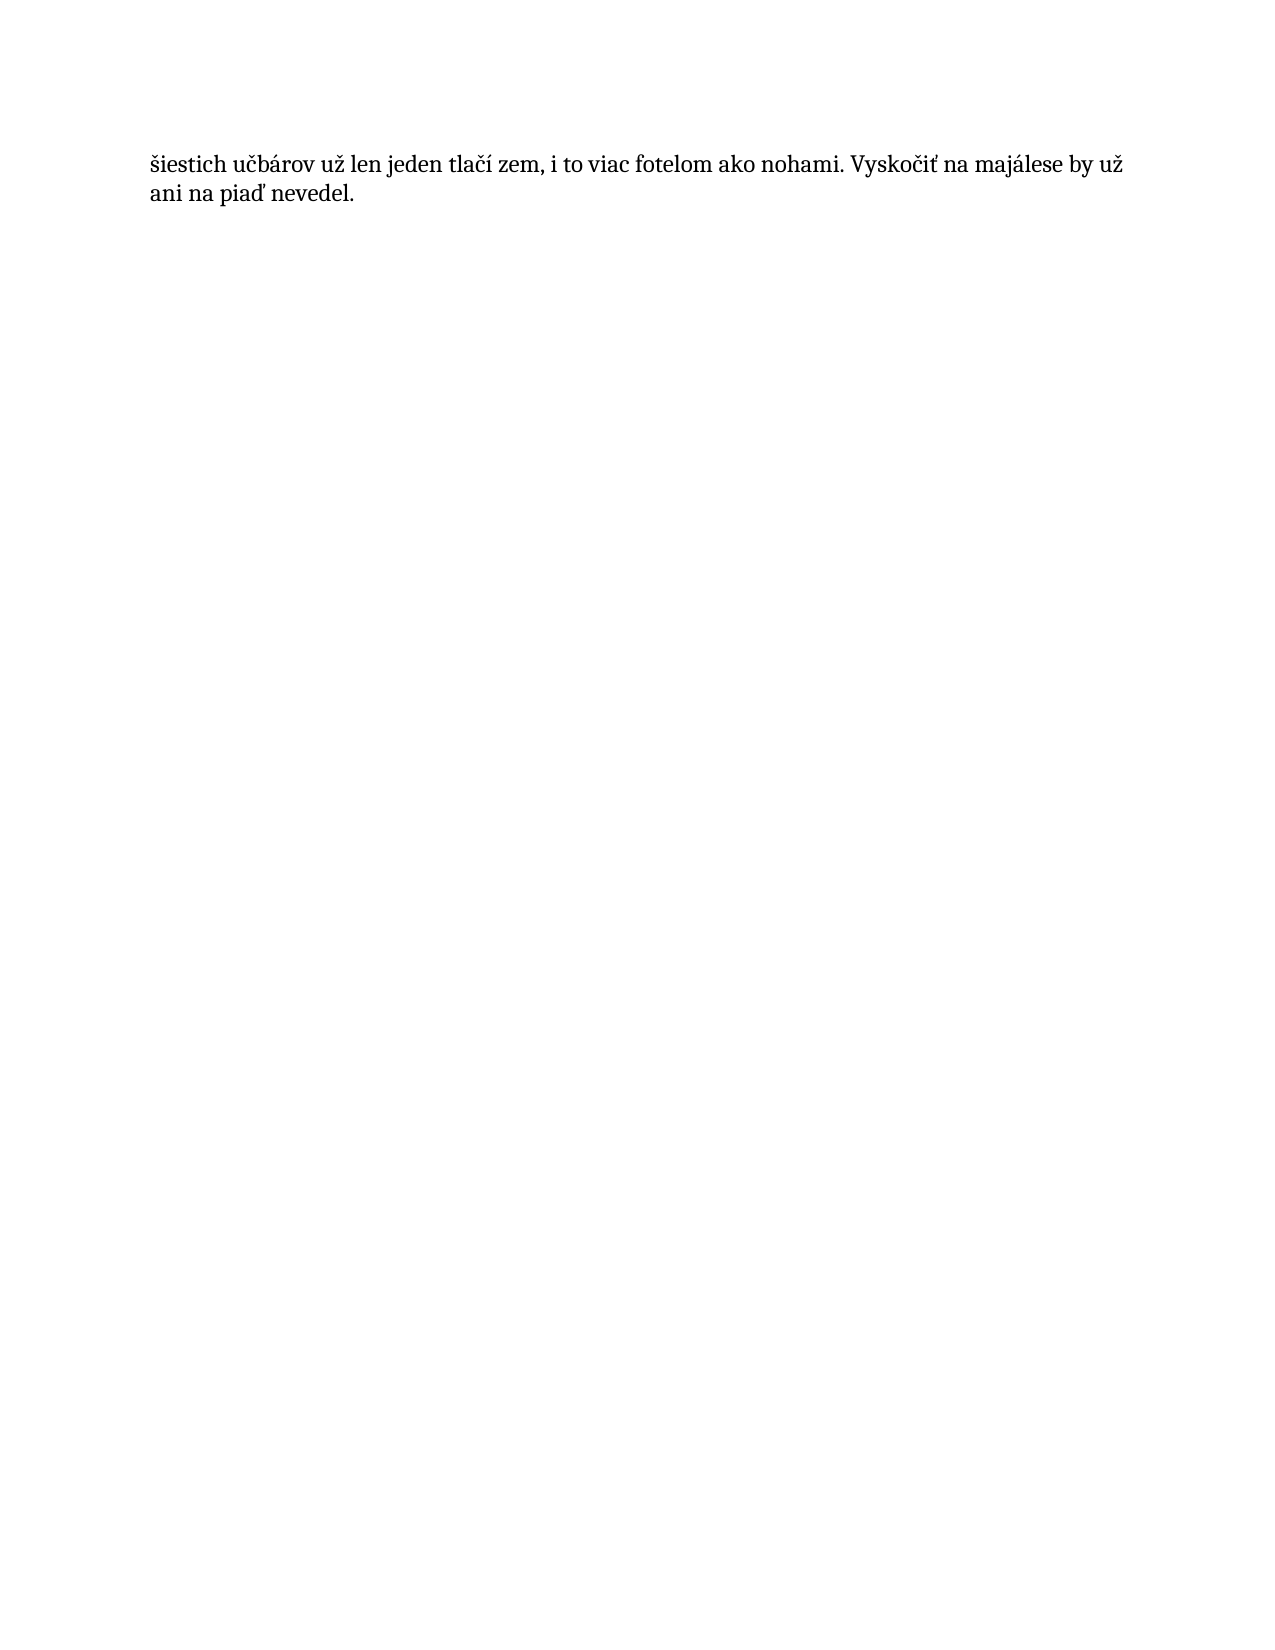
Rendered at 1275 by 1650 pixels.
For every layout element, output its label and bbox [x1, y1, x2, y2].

text [150, 150, 1125, 207]
